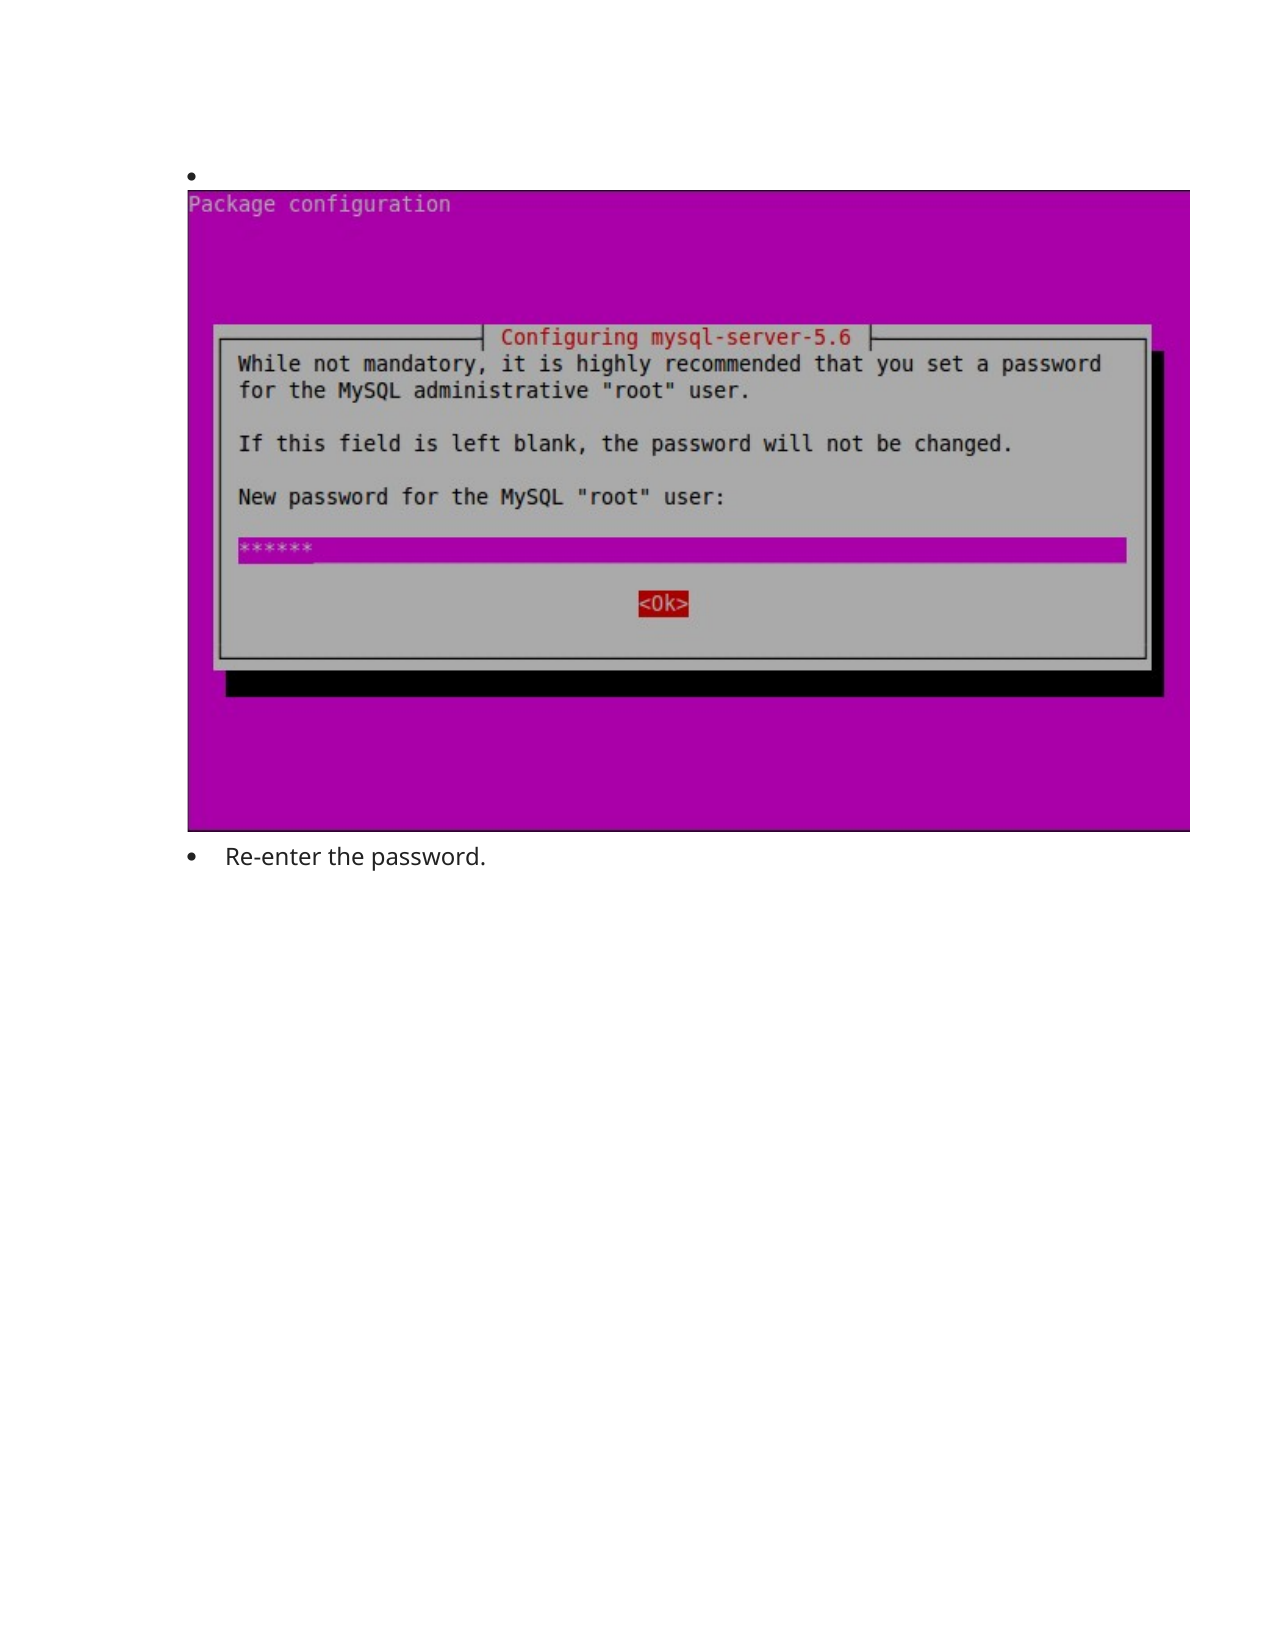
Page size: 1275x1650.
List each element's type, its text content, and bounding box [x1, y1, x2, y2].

list Re-enter the password. [187, 832, 1125, 872]
picture [187, 190, 1190, 832]
